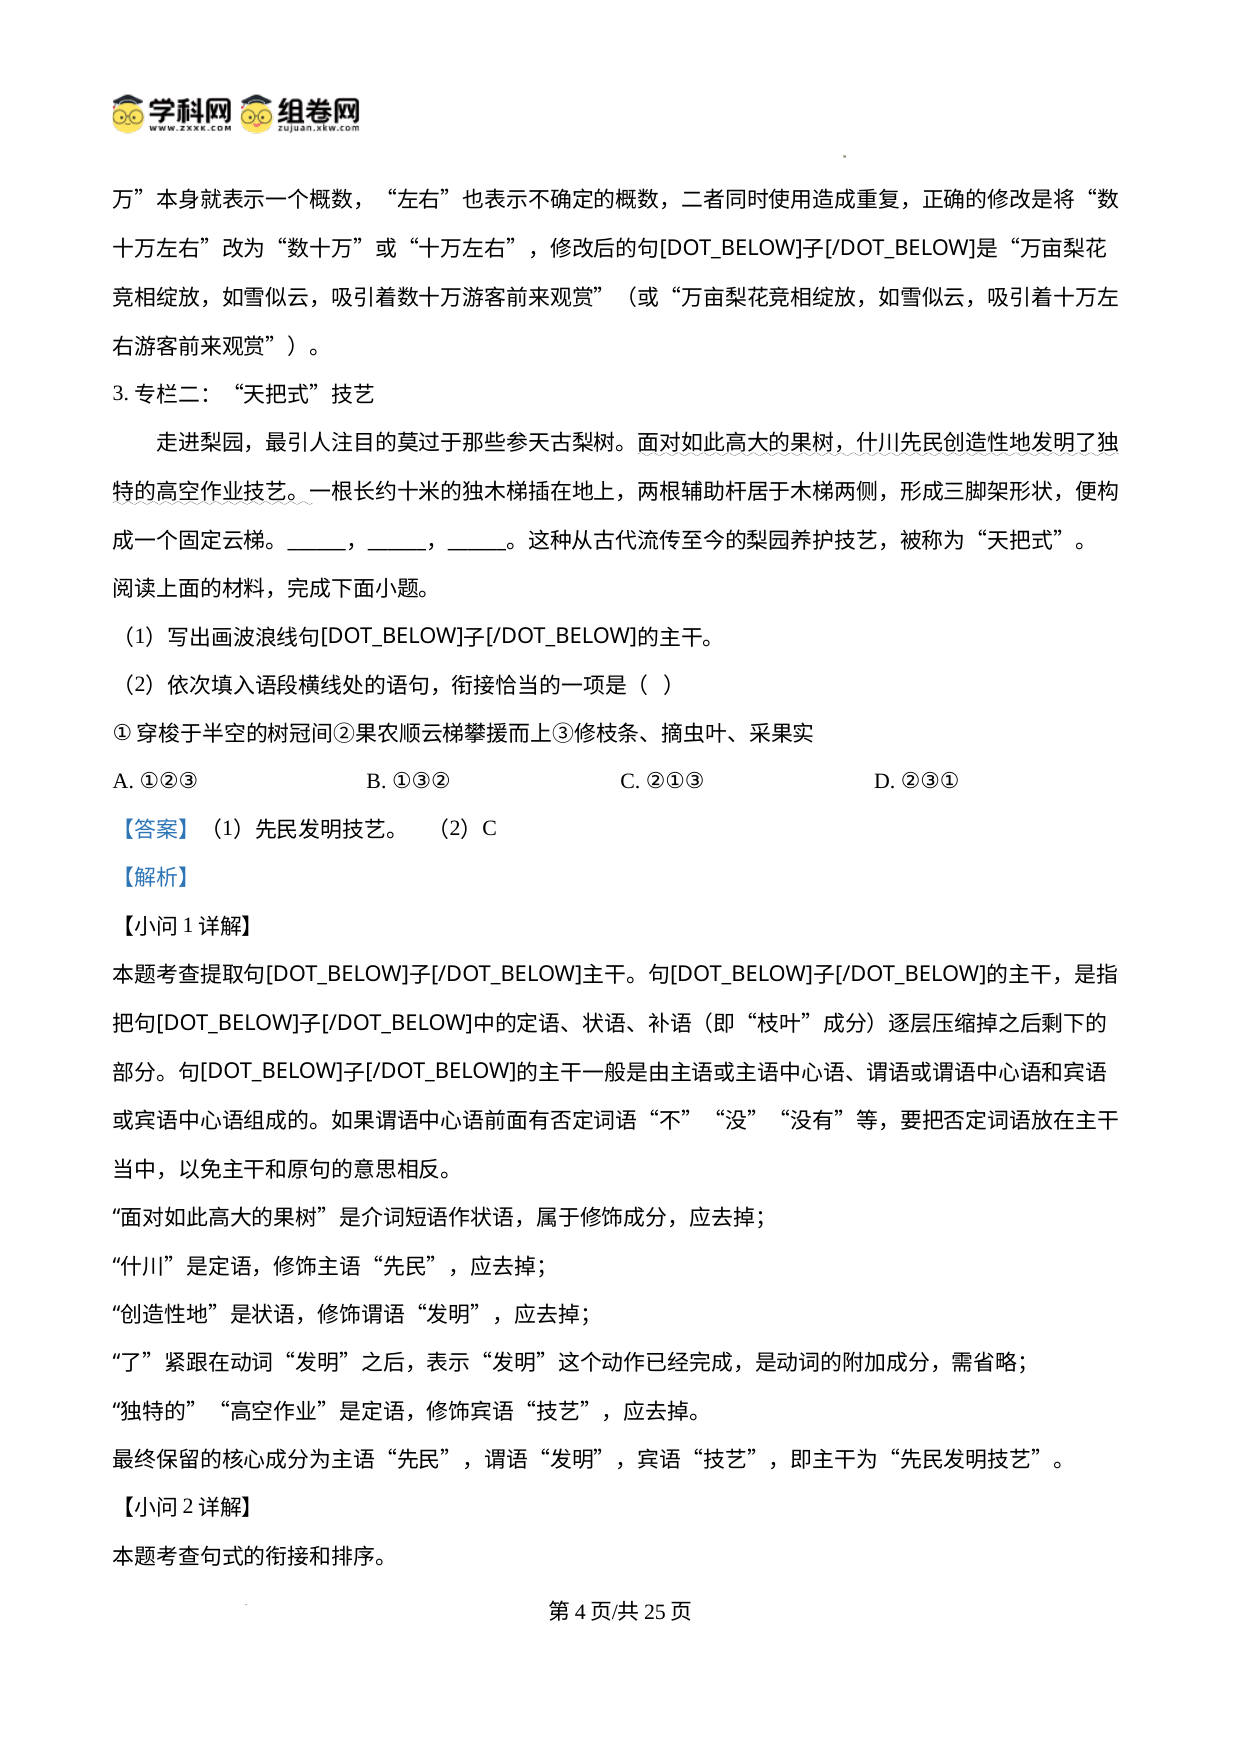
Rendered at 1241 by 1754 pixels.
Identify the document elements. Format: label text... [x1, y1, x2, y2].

text 最终保留的核心成分为主语“先民”，谓语“发明”，宾语“技艺”，即主干为“先民发明技艺”。 [112, 1442, 1128, 1474]
text “了”紧跟在动词“发明”之后，表示“发明”这个动作已经完成，是动词的附加成分，需省略； [112, 1345, 1128, 1377]
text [112, 182, 1128, 361]
text 阅读上面的材料，完成下面小题。 [112, 571, 1128, 603]
text 走进梨园，最引人注目的莫过于那些参天古梨树。面对如此高大的果树，什川先民创造性地发明了独特的高空作业技艺。一根长约十米的独木梯插在地上，两根辅助杆居于木梯两侧，形成三脚架形状，便构成一个固定云梯。______，______，______。这种从古代流传至今的梨园养护技艺，被称为“天把式”。 [112, 425, 1128, 555]
picture [240, 90, 360, 138]
picture [112, 90, 231, 138]
text 3. 专栏二：“天把式”技艺 [112, 377, 1128, 409]
text 【答案】（1）先民发明技艺。 （2）C [112, 812, 1128, 844]
text ①穿梭于半空的树冠间②果农顺云梯攀援而上③修枝条、摘虫叶、采果实 [112, 716, 1128, 748]
text “面对如此高大的果树”是介词短语作状语，属于修饰成分，应去掉； [112, 1200, 1128, 1232]
text 本题考查提取句[DOT_BELOW]子[/DOT_BELOW]主干。句[DOT_BELOW]子[/DOT_BELOW]的主干，是指把句[DOT_BELOW]子[/DOT_BELOW]中的定语、状语、补语（即“枝叶”成分）逐层压缩掉之后剩下的部分。句[DOT_BELOW]子[/DOT_BELOW]的主干一般是由主语或主语中心语、谓语或谓语中心语和宾语或宾语中心语组成的。如果谓语中心语前面有否定词语“不”“没”“没有”等，要把否定词语放在主干当中，以免主干和原句的意思相反。 [112, 957, 1128, 1184]
text A. ①②③ B. ①③② C. ②①③ D. ②③① [112, 764, 1128, 797]
text （1）写出画波浪线句[DOT_BELOW]子[/DOT_BELOW]的主干。 [112, 619, 1128, 652]
text “创造性地”是状语，修饰谓语“发明”，应去掉； [112, 1297, 1128, 1329]
text 【小问2详解】 [112, 1490, 1128, 1522]
text 本题考查句式的衔接和排序。 [112, 1538, 1128, 1571]
text 【小问1详解】 [112, 908, 1128, 941]
text “什川”是定语，修饰主语“先民”，应去掉； [112, 1248, 1128, 1281]
text “独特的”“高空作业”是定语，修饰宾语“技艺”，应去掉。 [112, 1393, 1128, 1426]
text （2）依次填入语段横线处的语句，衔接恰当的一项是（ ） [112, 667, 1128, 700]
text 【解析】 [112, 860, 1128, 892]
